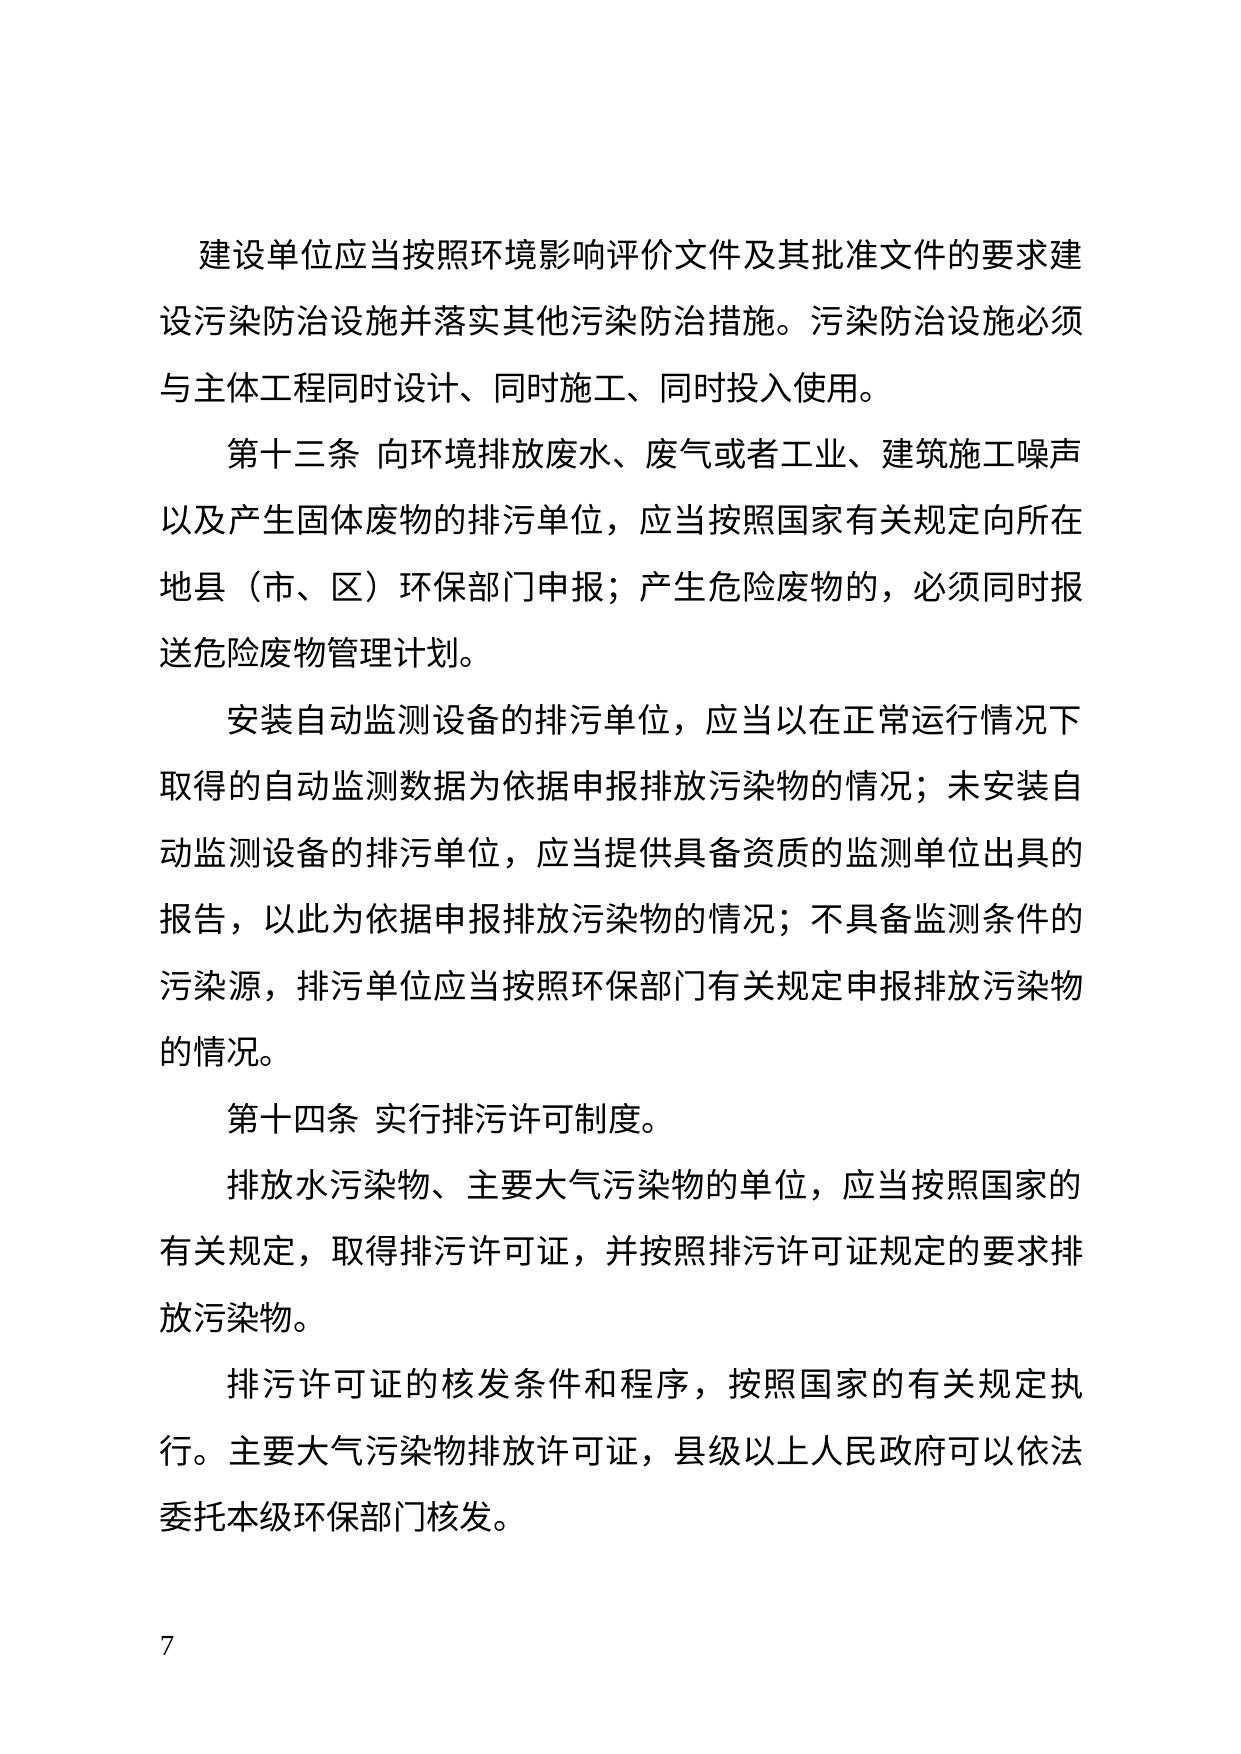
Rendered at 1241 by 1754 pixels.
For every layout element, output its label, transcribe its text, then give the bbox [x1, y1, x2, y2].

text 排放水污染物、主要大气污染物的单位，应当按照国家的有关规定，取得排污许可证，并按照排污许可证规定的要求排放污染物。 [159, 1150, 1084, 1349]
text 第十三条 向环境排放废水、废气或者工业、建筑施工噪声以及产生固体废物的排污单位，应当按照国家有关规定向所在地县（市、区）环保部门申报；产生危险废物的，必须同时报送危险废物管理计划。 [159, 419, 1084, 684]
text 安装自动监测设备的排污单位，应当以在正常运行情况下取得的自动监测数据为依据申报排放污染物的情况；未安装自动监测设备的排污单位，应当提供具备资质的监测单位出具的报告，以此为依据申报排放污染物的情况；不具备监测条件的污染源，排污单位应当按照环保部门有关规定申报排放污染物的情况。 [159, 684, 1084, 1083]
text 第十四条 实行排污许可制度。 [159, 1083, 1084, 1150]
text 排污许可证的核发条件和程序，按照国家的有关规定执行。主要大气污染物排放许可证，县级以上人民政府可以依法委托本级环保部门核发。 [159, 1349, 1084, 1548]
text 建设单位应当按照环境影响评价文件及其批准文件的要求建设污染防治设施并落实其他污染防治措施。污染防治设施必须与主体工程同时设计、同时施工、同时投入使用。 [159, 219, 1084, 419]
